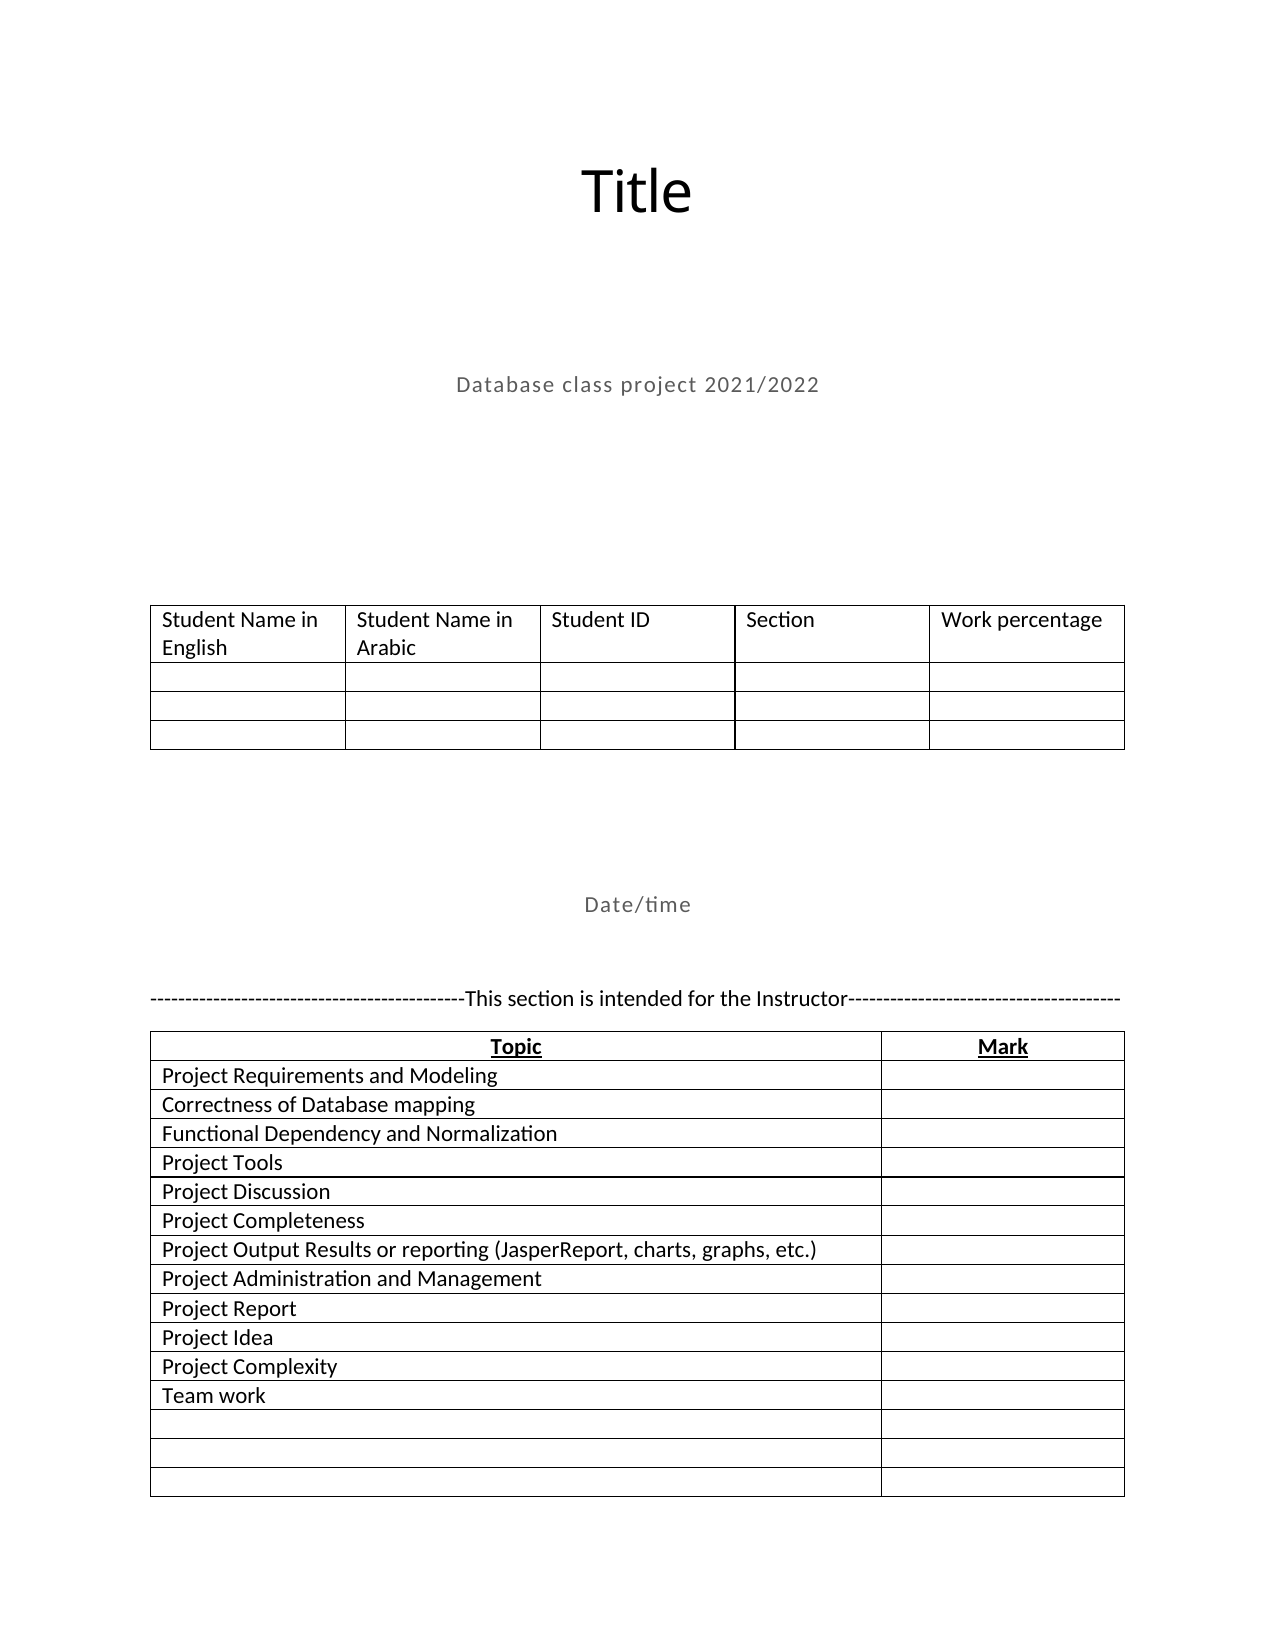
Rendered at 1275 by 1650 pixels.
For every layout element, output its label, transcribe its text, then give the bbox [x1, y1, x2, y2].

table_cell [882, 1265, 1124, 1293]
text ---------------------------------------------This section is intended for the Instructor--------------------------------------- [150, 984, 1125, 1012]
table_cell [882, 1148, 1124, 1176]
table_header Student Name in Arabic [346, 606, 540, 662]
table_cell [151, 1468, 881, 1496]
table_cell [151, 1439, 881, 1467]
table_cell [930, 663, 1124, 691]
table_cell [882, 1236, 1124, 1263]
table_cell Project Report [151, 1294, 881, 1322]
title Title [150, 150, 1125, 229]
table_header Topic [151, 1032, 881, 1060]
table_cell [736, 692, 929, 720]
table_cell [346, 692, 540, 720]
table_cell [882, 1381, 1124, 1409]
table_cell [541, 663, 734, 691]
table_cell [882, 1119, 1124, 1147]
table_cell Project Completeness [151, 1206, 881, 1234]
table_cell [882, 1439, 1124, 1467]
table_cell [882, 1323, 1124, 1351]
table_cell Project Idea [151, 1323, 881, 1351]
table_header Work percentage [930, 606, 1124, 662]
table_cell [541, 692, 734, 720]
table_cell Team work [151, 1381, 881, 1409]
table_cell [882, 1061, 1124, 1089]
table_cell [882, 1468, 1124, 1496]
table_cell Correctness of Database mapping [151, 1090, 881, 1118]
table_cell Project Output Results or reporting (JasperReport, charts, graphs, etc.) [151, 1236, 881, 1263]
table_cell [882, 1090, 1124, 1118]
table_header Student Name in English [151, 606, 345, 662]
table_cell [930, 721, 1124, 749]
table_cell Project Administration and Management [151, 1265, 881, 1293]
table_cell [151, 1410, 881, 1438]
subtitle Database class project 2021/2022 [150, 370, 1125, 398]
table_cell [882, 1294, 1124, 1322]
table_cell [151, 663, 345, 691]
subtitle Date/time [150, 890, 1125, 918]
table_cell Project Discussion [151, 1178, 881, 1205]
table_cell [930, 692, 1124, 720]
table_cell [541, 721, 734, 749]
table_header Mark [882, 1032, 1124, 1060]
table_cell [882, 1178, 1124, 1205]
table_cell [736, 663, 929, 691]
table_cell [346, 663, 540, 691]
table_cell Functional Dependency and Normalization [151, 1119, 881, 1147]
table_cell [151, 721, 345, 749]
table_cell Project Complexity [151, 1352, 881, 1380]
table_cell Project Requirements and Modeling [151, 1061, 881, 1089]
table_cell Project Tools [151, 1148, 881, 1176]
table_header Student ID [541, 606, 734, 662]
table_cell [882, 1352, 1124, 1380]
table_cell [346, 721, 540, 749]
table_header Section [736, 606, 929, 662]
table_cell [882, 1410, 1124, 1438]
table_cell [736, 721, 929, 749]
table_cell [151, 692, 345, 720]
table_cell [882, 1206, 1124, 1234]
